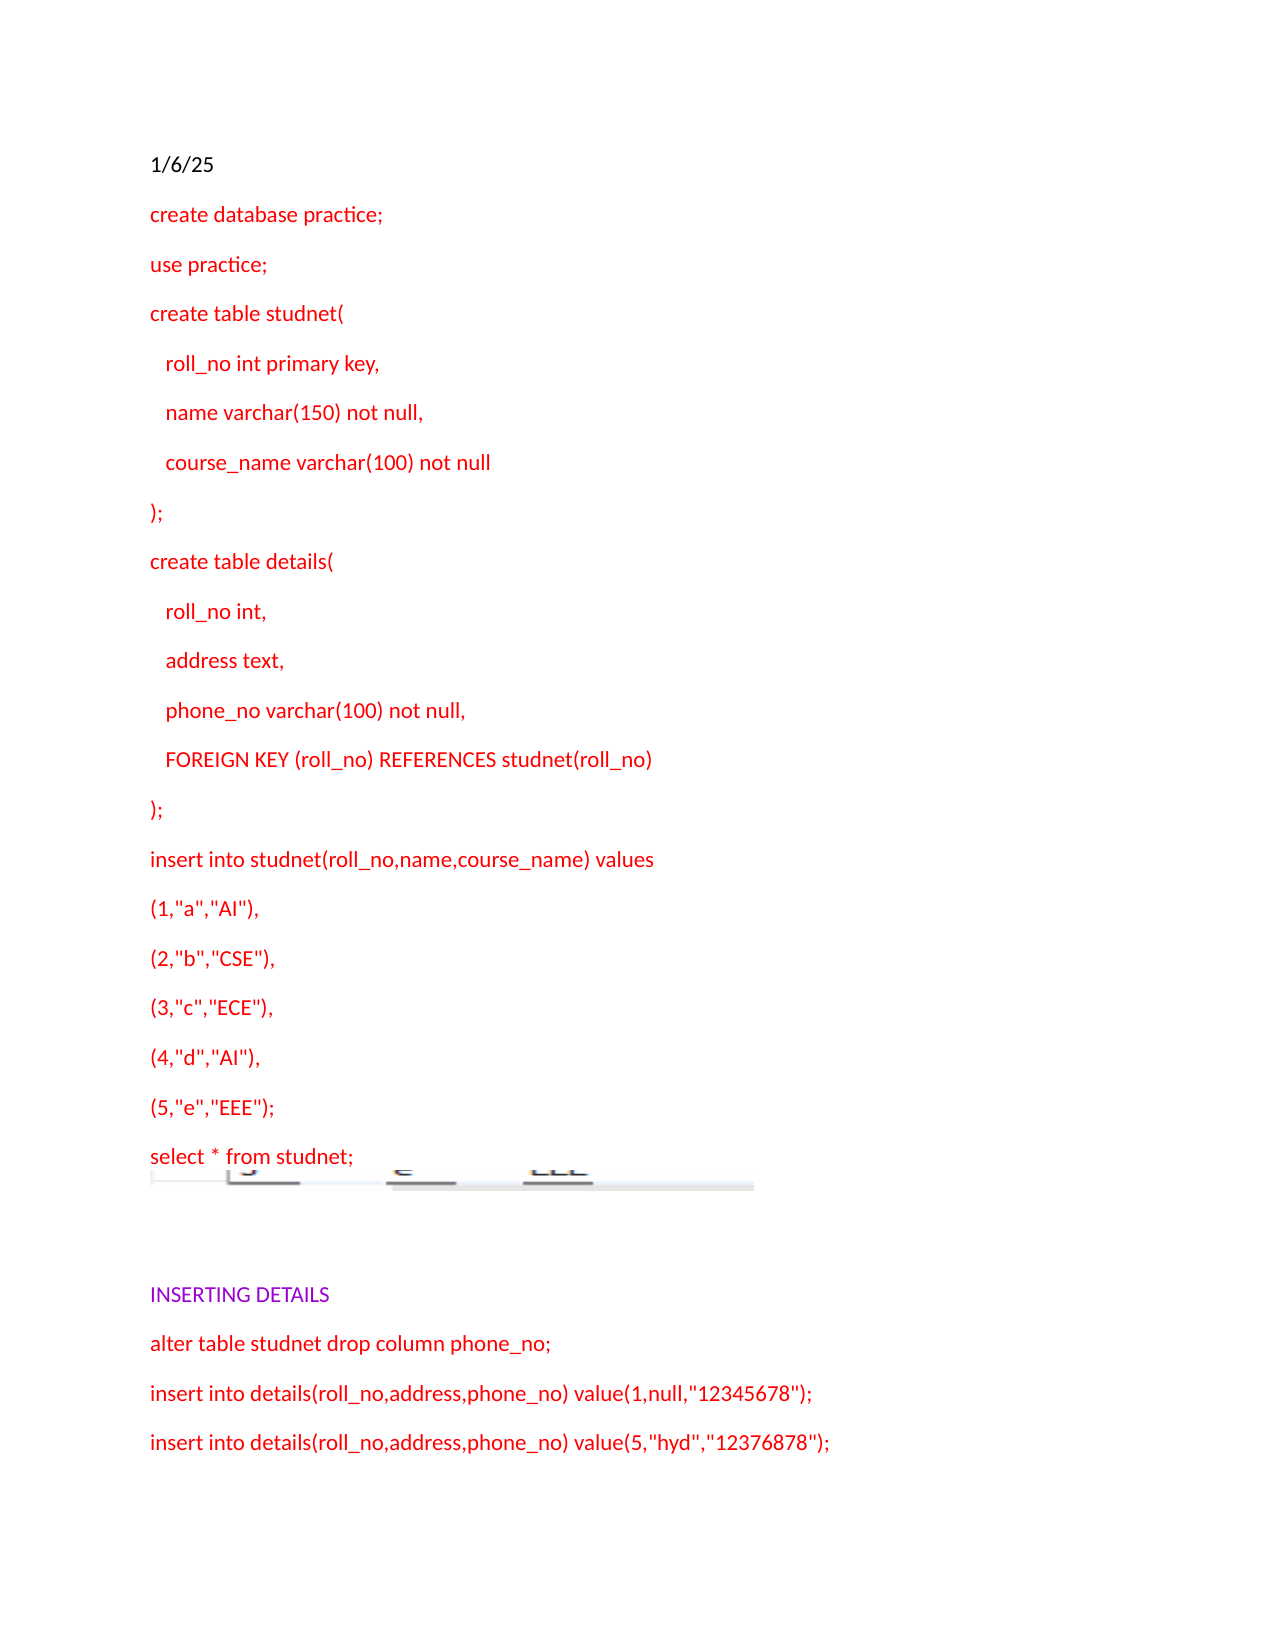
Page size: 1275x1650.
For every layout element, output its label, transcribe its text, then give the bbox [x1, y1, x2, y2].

text ); [150, 497, 1125, 526]
text alter table studnet drop column phone_no; [150, 1329, 1125, 1357]
text insert into details(roll_no,address,phone_no) value(5,"hyd","12376878"); [150, 1428, 1125, 1457]
text ); [150, 794, 1125, 823]
text course_name varchar(100) not null [150, 447, 1125, 476]
text (2,"b","CSE"), [150, 943, 1125, 972]
text insert into details(roll_no,address,phone_no) value(1,null,"12345678"); [150, 1378, 1125, 1407]
text select * from studnet; [150, 1142, 1125, 1170]
text create database practice; [150, 199, 1125, 228]
text insert into studnet(roll_no,name,course_name) values [150, 844, 1125, 873]
text (5,"e","EEE"); [150, 1092, 1125, 1121]
text (4,"d","AI"), [150, 1042, 1125, 1071]
text create table studnet( [150, 299, 1125, 327]
text roll_no int, [150, 596, 1125, 625]
text use practice; [150, 249, 1125, 278]
text roll_no int primary key, [150, 348, 1125, 377]
text FOREIGN KEY (roll_no) REFERENCES studnet(roll_no) [150, 745, 1125, 774]
text phone_no varchar(100) not null, [150, 695, 1125, 724]
text (3,"c","ECE"), [150, 993, 1125, 1022]
text INSERTING DETAILS [150, 1283, 1125, 1308]
text address text, [150, 646, 1125, 674]
text create table details( [150, 547, 1125, 575]
text 1/6/25 [150, 150, 1125, 179]
text (1,"a","AI"), [150, 894, 1125, 922]
text name varchar(150) not null, [150, 398, 1125, 427]
